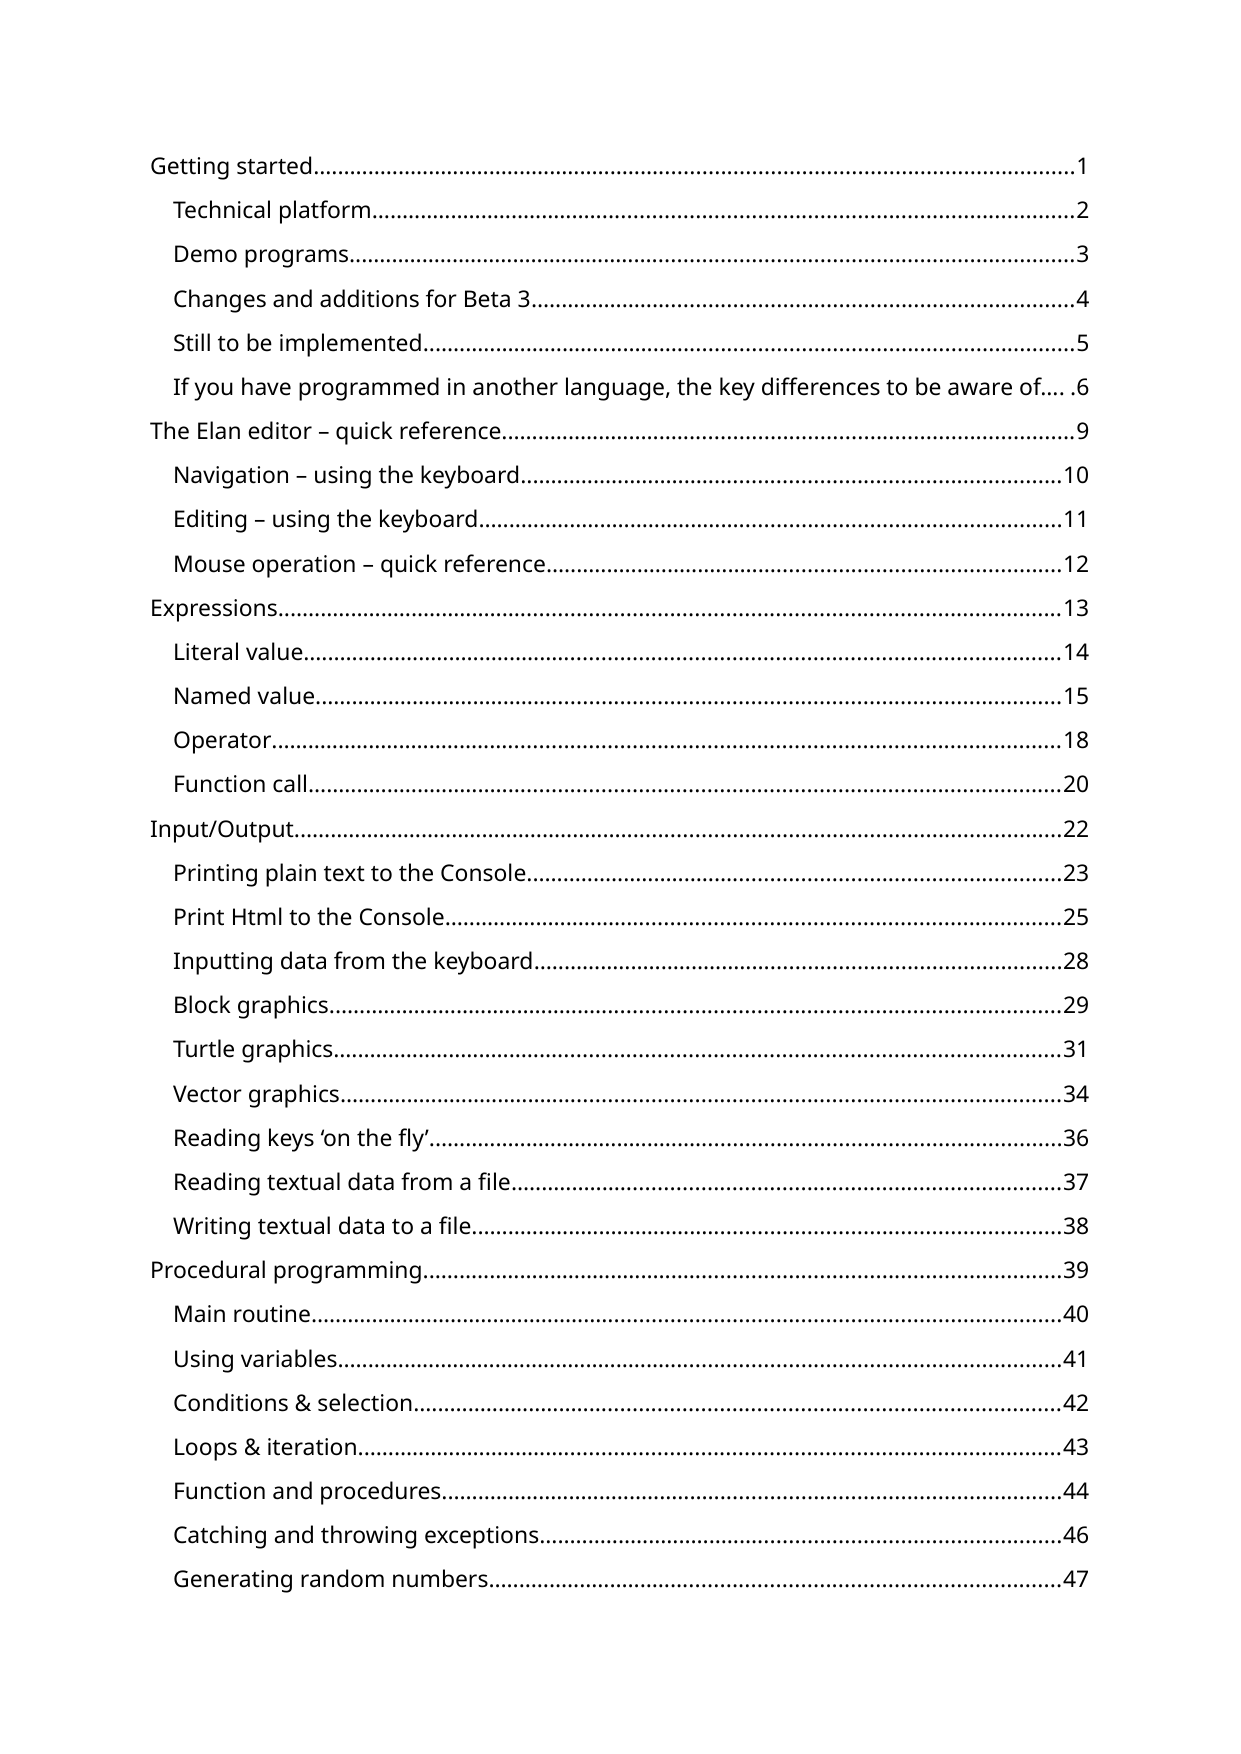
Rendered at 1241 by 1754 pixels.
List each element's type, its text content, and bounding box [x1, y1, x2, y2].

text The Elan editor – quick reference 9 [150, 415, 1090, 446]
text Main routine 40 [173, 1298, 1090, 1329]
text Demo programs 3 [173, 238, 1090, 269]
text Loops & iteration 43 [173, 1431, 1090, 1462]
text Using variables 41 [173, 1342, 1090, 1374]
text Conditions & selection 42 [173, 1387, 1090, 1418]
text Block graphics 29 [173, 989, 1090, 1020]
text Function call 20 [173, 768, 1090, 799]
text Changes and additions for Beta 3 4 [173, 282, 1090, 314]
text If you have programmed in another language, the key differences to be aware of… 6 [173, 371, 1090, 402]
text Inputting data from the keyboard 28 [173, 945, 1090, 976]
text Navigation – using the keyboard 10 [173, 459, 1090, 490]
text Catching and throwing exceptions 46 [173, 1519, 1090, 1550]
text Writing textual data to a file 38 [173, 1210, 1090, 1241]
text Print Html to the Console 25 [173, 901, 1090, 932]
text Technical platform 2 [173, 194, 1090, 225]
text Vector graphics 34 [173, 1077, 1090, 1109]
text Reading keys ‘on the fly’ 36 [173, 1122, 1090, 1153]
text Input/Output 22 [150, 812, 1090, 844]
text Printing plain text to the Console 23 [173, 857, 1090, 888]
text Function and procedures 44 [173, 1475, 1090, 1506]
text Turtle graphics 31 [173, 1033, 1090, 1064]
text Getting started 1 [150, 150, 1090, 181]
text Literal value 14 [173, 636, 1090, 667]
text Reading textual data from a file 37 [173, 1166, 1090, 1197]
text Mouse operation – quick reference 12 [173, 547, 1090, 579]
text Procedural programming 39 [150, 1254, 1090, 1285]
text Named value 15 [173, 680, 1090, 711]
text Operator 18 [173, 724, 1090, 755]
text Generating random numbers 47 [173, 1563, 1090, 1594]
text Still to be implemented.. 5 [173, 327, 1090, 358]
text Editing – using the keyboard 11 [173, 503, 1090, 534]
text Expressions 13 [150, 592, 1090, 623]
